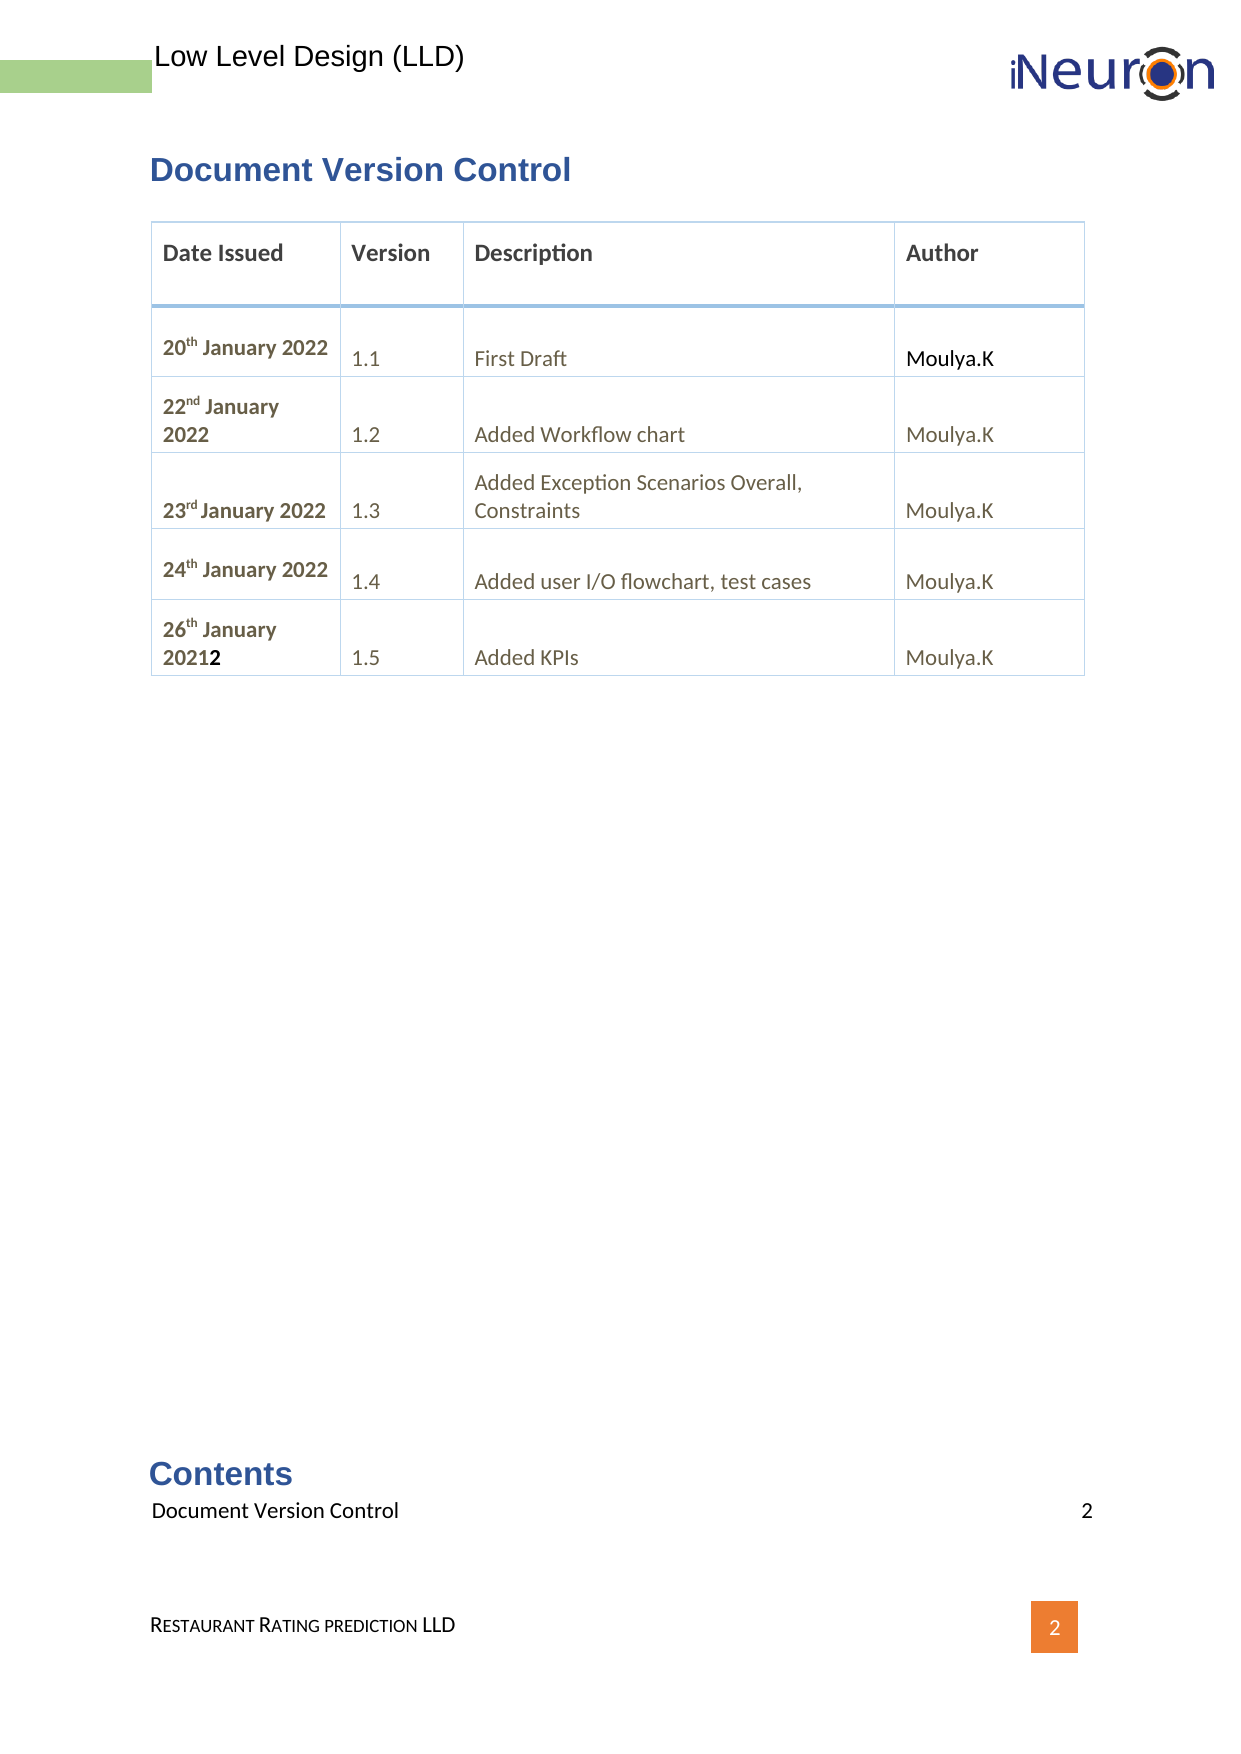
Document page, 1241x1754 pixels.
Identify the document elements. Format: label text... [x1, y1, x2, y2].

table_header Author [895, 223, 1084, 304]
table_cell 1.5 [341, 600, 463, 675]
table_header Description [464, 223, 894, 304]
table_cell 22nd January 2022 [152, 377, 340, 452]
subtitle Document Version Control [149, 150, 1098, 188]
table_cell 24th January 2022 [152, 529, 340, 599]
table_cell Moulya.K [895, 377, 1084, 452]
table_cell First Draft [464, 308, 894, 376]
picture [1008, 38, 1218, 103]
table_cell 1.2 [341, 377, 463, 452]
table_cell Moulya.K [895, 600, 1084, 675]
table_cell Added user I/O flowchart, test cases [464, 529, 894, 599]
table_header Date Issued [152, 223, 340, 304]
table_cell 1.1 [341, 308, 463, 376]
table_cell 1.3 [341, 453, 463, 528]
table_cell 20th January 2022 [152, 308, 340, 376]
table_cell 1.4 [341, 529, 463, 599]
table_cell Added KPIs [464, 600, 894, 675]
table_cell Added Workflow chart [464, 377, 894, 452]
table_cell 26th January 20212 [152, 600, 340, 675]
table_cell 23rd January 2022 [152, 453, 340, 528]
table_cell Moulya.K [895, 529, 1084, 599]
table_cell Moulya.K [895, 308, 1084, 376]
table_cell Added Exception Scenarios Overall, Constraints [464, 453, 894, 528]
table_header Version [341, 223, 463, 304]
table_cell Moulya.K [895, 453, 1084, 528]
